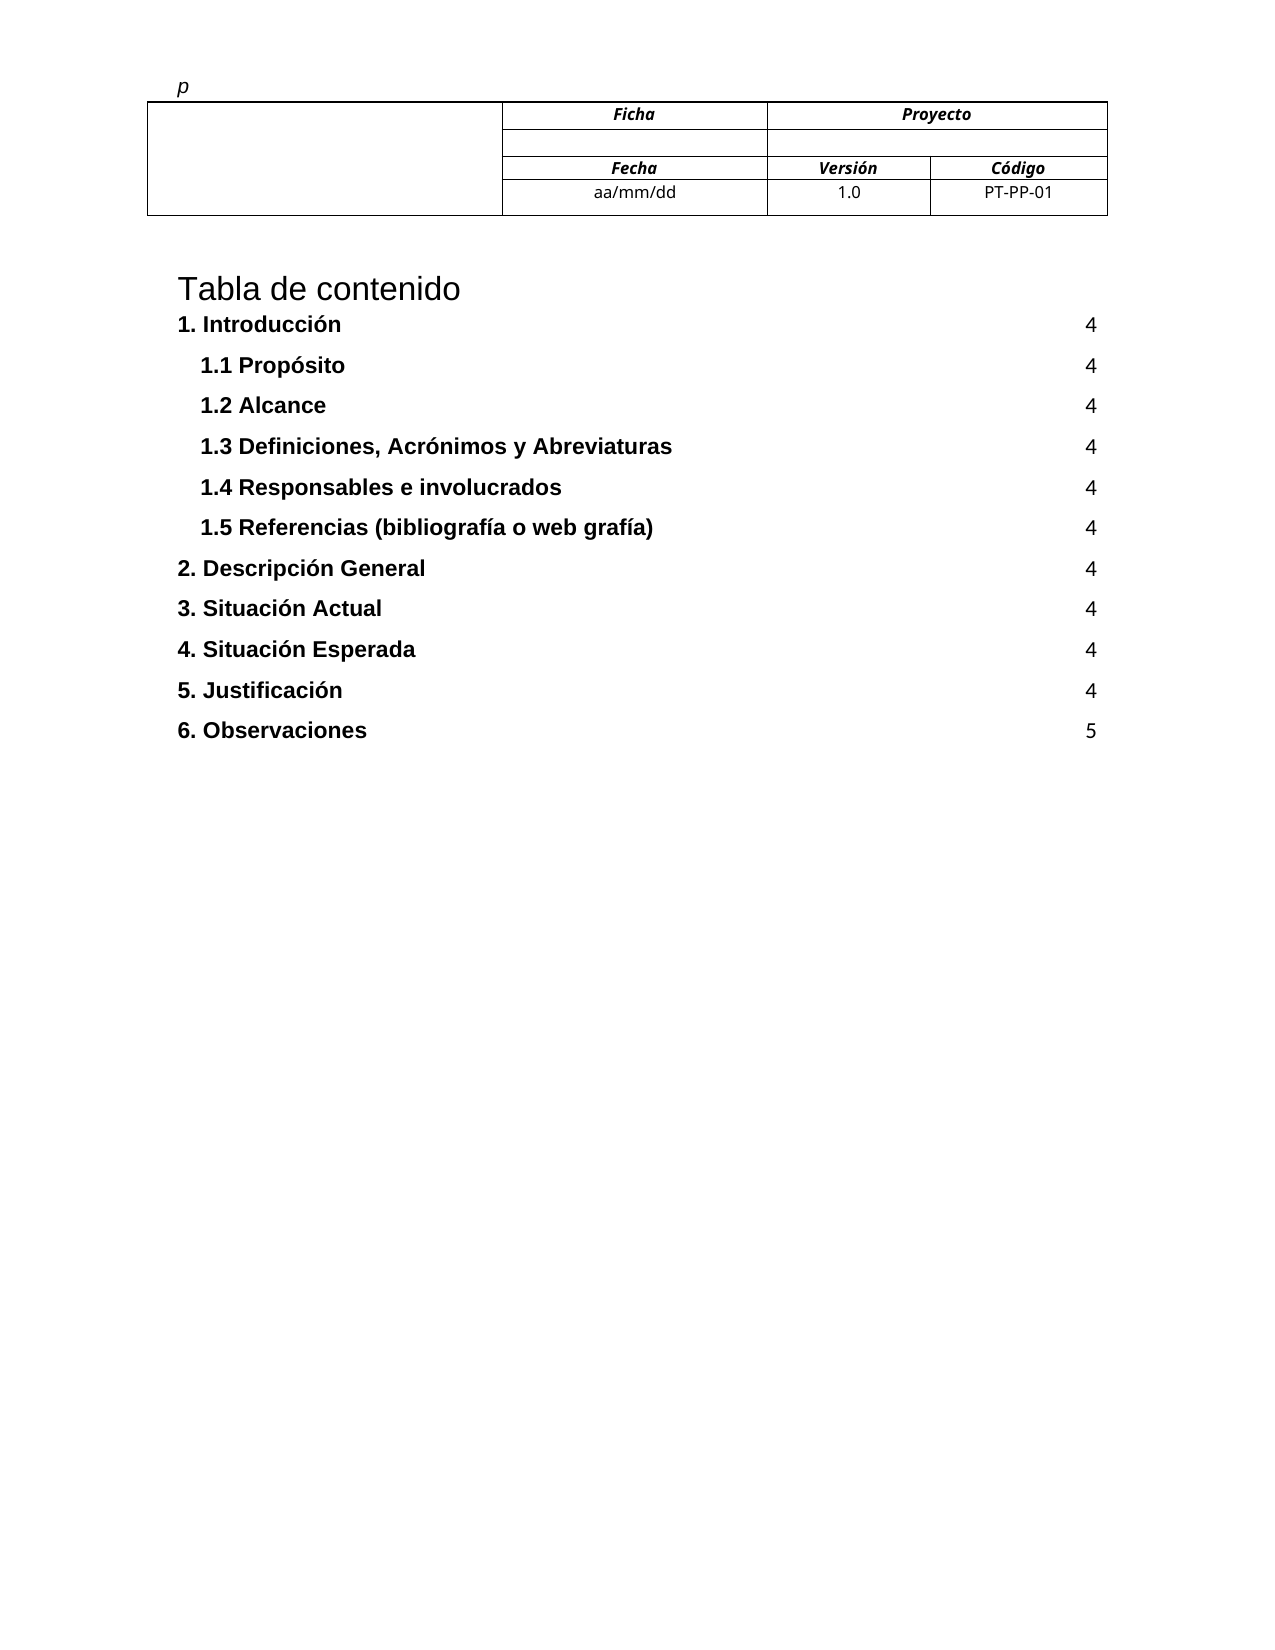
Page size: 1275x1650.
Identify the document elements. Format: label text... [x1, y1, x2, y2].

text Tabla de contenido [177, 269, 1098, 307]
